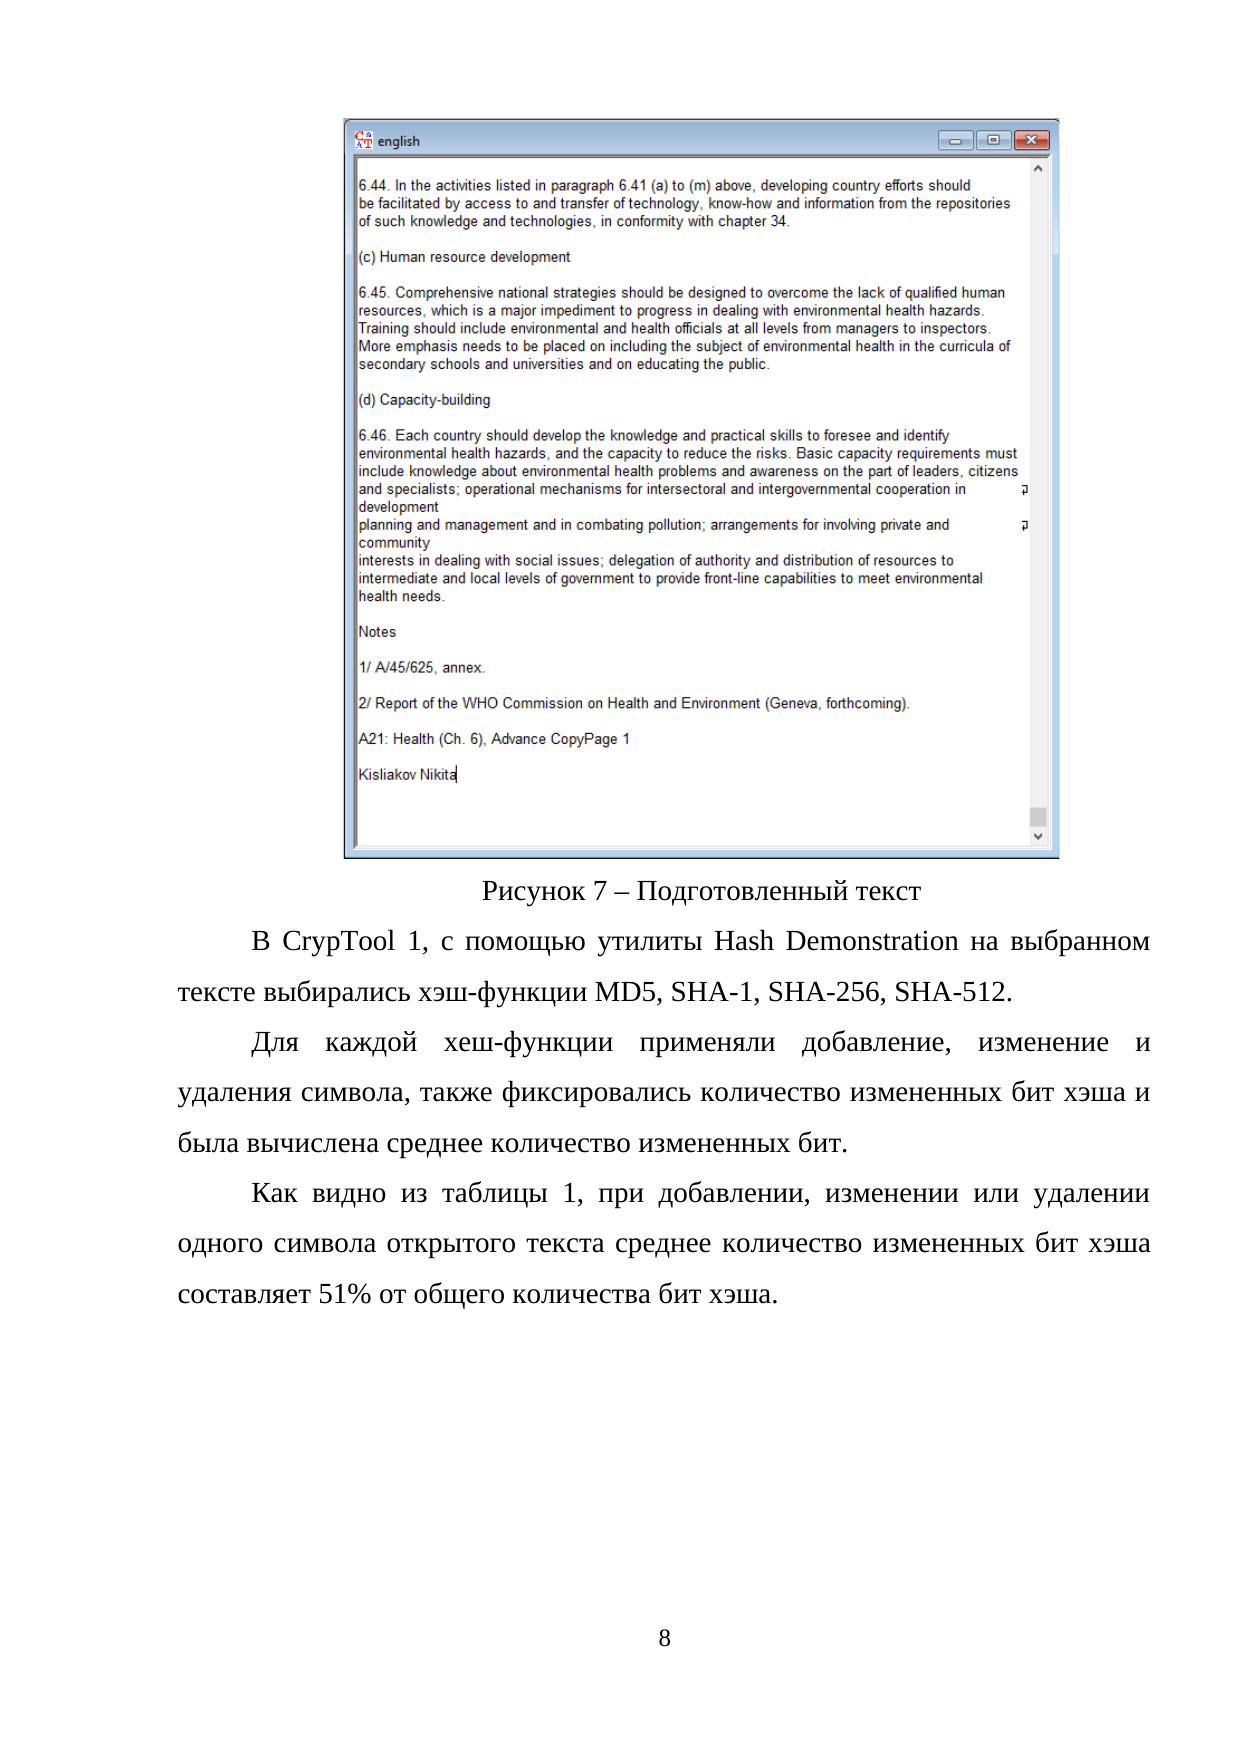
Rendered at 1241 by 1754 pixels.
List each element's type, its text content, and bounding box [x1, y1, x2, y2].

picture [343, 118, 1060, 859]
list В CrypTool 1, с помощью утилиты Hash Demonstration на выбранном тексте выбирались хэш-функции MD5, SHA-1, SHA-256, SHA-512. [177, 923, 1152, 1007]
list Рисунок 7 – Подготовленный текст [177, 873, 1152, 907]
list Для каждой хеш-функции применяли добавление, изменение и удаления символа, также фиксировались количество измененных бит хэша и была вычислена среднее количество измененных бит. [177, 1024, 1152, 1158]
list Как видно из таблицы 1, при добавлении, изменении или удалении одного символа открытого текста среднее количество измененных бит хэша составляет 51% от общего количества бит хэша. [177, 1175, 1152, 1309]
